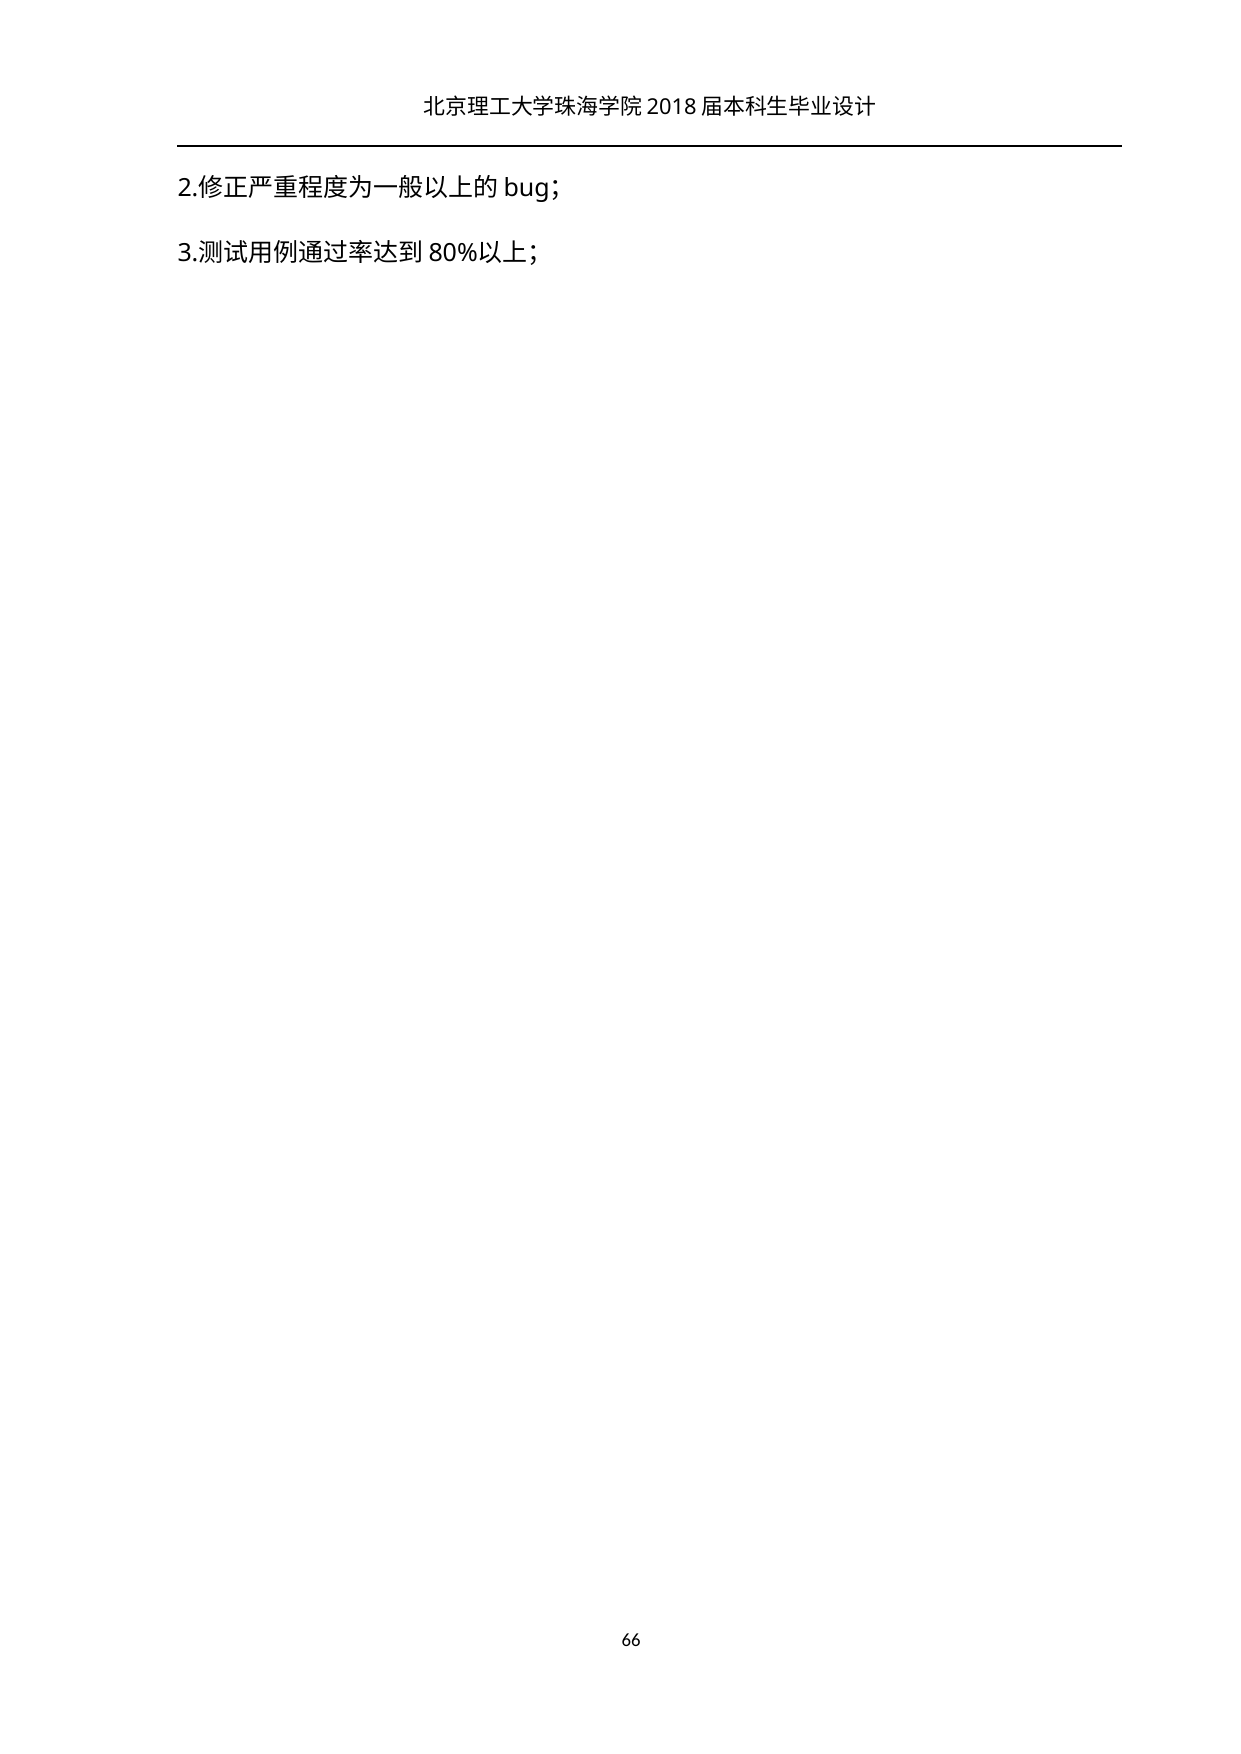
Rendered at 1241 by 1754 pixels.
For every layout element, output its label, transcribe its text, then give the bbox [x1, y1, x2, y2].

text 3.测试用例通过率达到80%以上； [177, 218, 1122, 283]
text 2.修正严重程度为一般以上的bug； [177, 153, 1122, 218]
